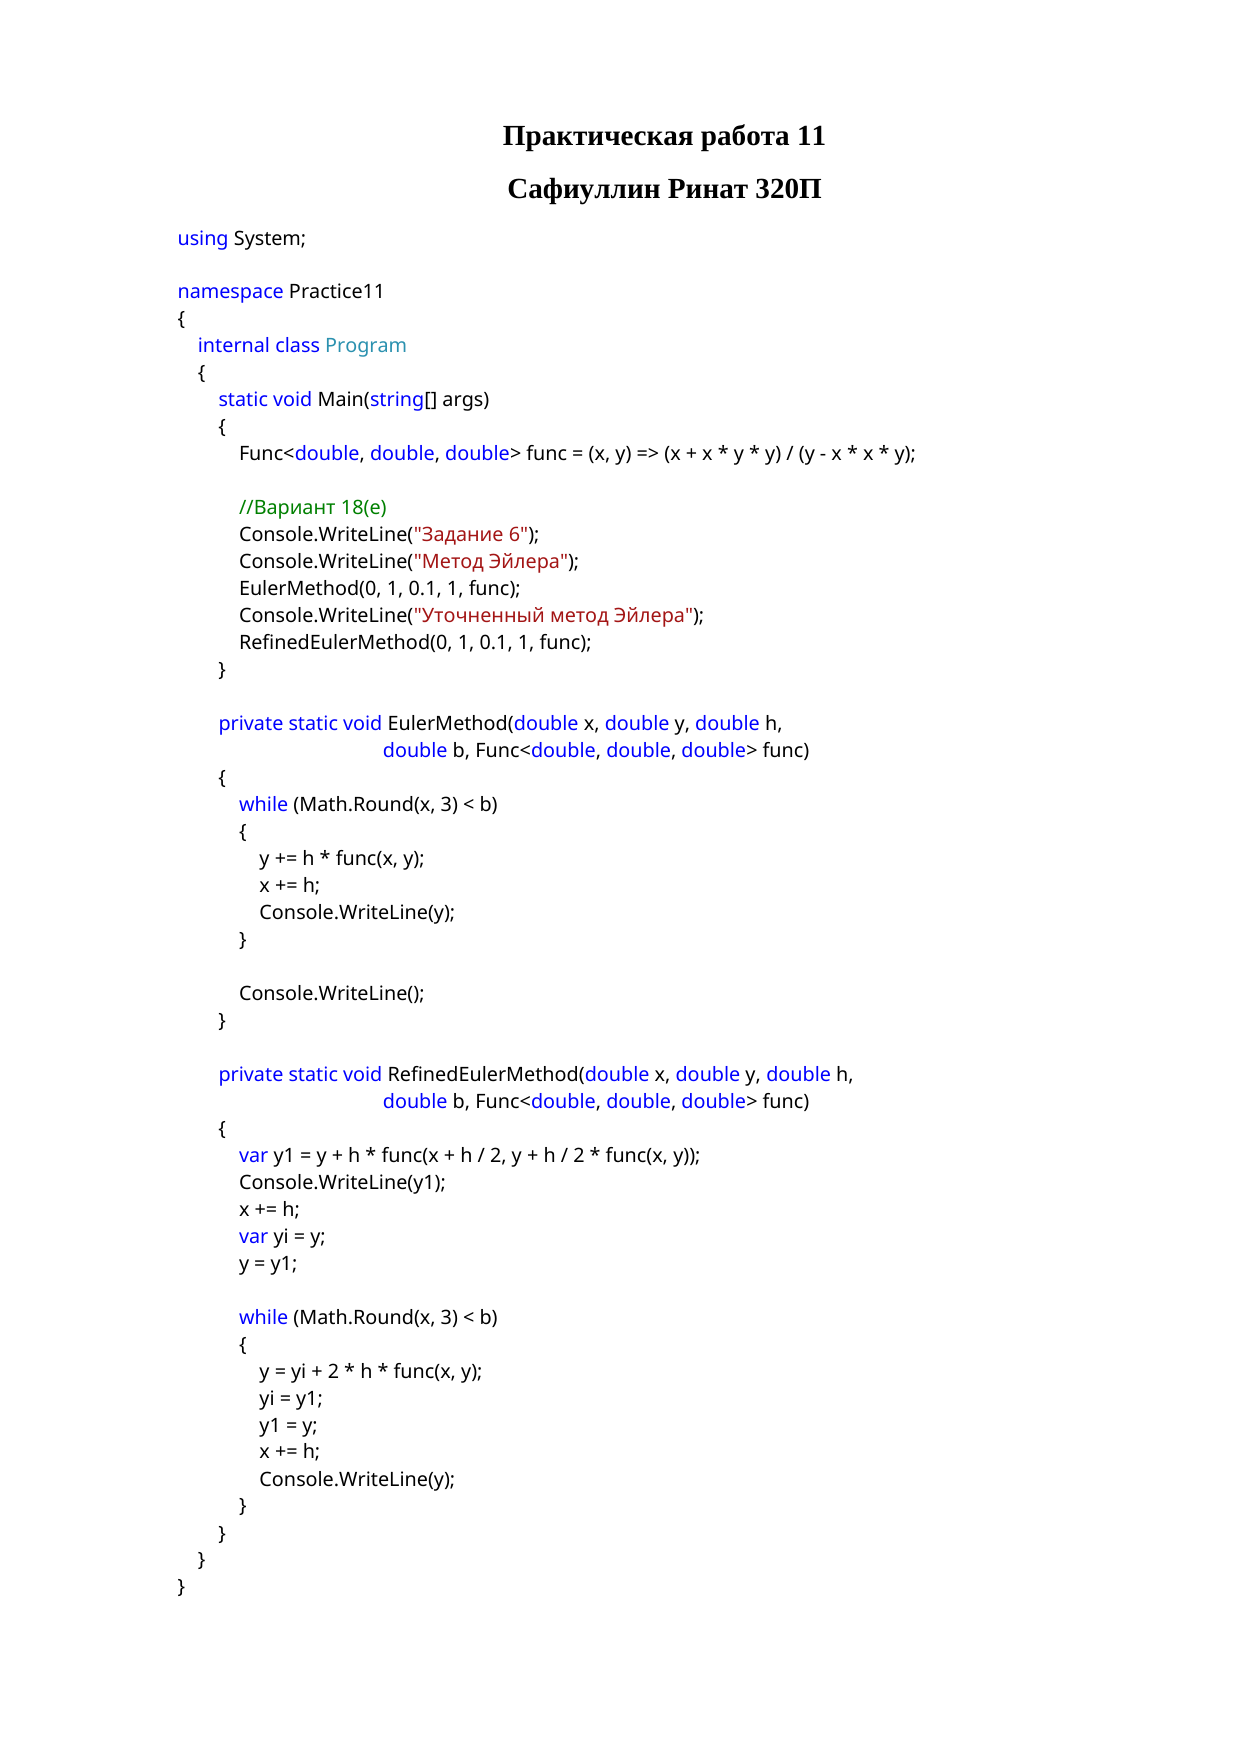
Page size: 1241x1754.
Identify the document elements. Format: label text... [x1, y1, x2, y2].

text internal class Program [177, 332, 1152, 359]
text { [177, 305, 1152, 332]
text { [177, 1114, 1152, 1141]
text x += h; [177, 871, 1152, 898]
text y = yi + 2 * h * func(x, y); [177, 1357, 1152, 1384]
text double b, Func<double, double, double> func) [177, 1087, 1152, 1114]
text private static void EulerMethod(double x, double y, double h, [177, 709, 1152, 736]
text static void Main(string[] args) [177, 386, 1152, 413]
text { [177, 413, 1152, 439]
text } [177, 1573, 1152, 1600]
text Console.WriteLine("Метод Эйлера"); [177, 547, 1152, 574]
text var yi = y; [177, 1222, 1152, 1249]
text x += h; [177, 1195, 1152, 1222]
text { [177, 359, 1152, 386]
text x += h; [177, 1438, 1152, 1465]
text Практическая работа 11 [177, 118, 1152, 152]
text while (Math.Round(x, 3) < b) [177, 790, 1152, 817]
text RefinedEulerMethod(0, 1, 0.1, 1, func); [177, 628, 1152, 655]
text { [177, 763, 1152, 790]
text } [177, 1492, 1152, 1519]
text { [177, 817, 1152, 844]
text Func<double, double, double> func = (x, y) => (x + x * y * y) / (y - x * x * y); [177, 439, 1152, 467]
text { [177, 1330, 1152, 1357]
text namespace Practice11 [177, 278, 1152, 305]
text yi = y1; [177, 1384, 1152, 1411]
text using System; [177, 224, 1152, 251]
text double b, Func<double, double, double> func) [177, 736, 1152, 763]
text while (Math.Round(x, 3) < b) [177, 1303, 1152, 1330]
text } [177, 655, 1152, 682]
text Console.WriteLine(y); [177, 898, 1152, 925]
text Console.WriteLine(y); [177, 1465, 1152, 1492]
text //Вариант 18(e) [177, 493, 1152, 521]
text Console.WriteLine("Задание 6"); [177, 521, 1152, 547]
text private static void RefinedEulerMethod(double x, double y, double h, [177, 1060, 1152, 1087]
text y1 = y; [177, 1411, 1152, 1438]
text EulerMethod(0, 1, 0.1, 1, func); [177, 574, 1152, 601]
text } [177, 1546, 1152, 1573]
text } [177, 1519, 1152, 1546]
text Сафиуллин Ринат 320П [177, 171, 1152, 204]
text var y1 = y + h * func(x + h / 2, y + h / 2 * func(x, y)); [177, 1141, 1152, 1168]
text y += h * func(x, y); [177, 844, 1152, 871]
text Console.WriteLine(); [177, 979, 1152, 1006]
text } [177, 1006, 1152, 1033]
text Console.WriteLine(y1); [177, 1168, 1152, 1195]
text } [177, 925, 1152, 952]
text y = y1; [177, 1249, 1152, 1276]
text Console.WriteLine("Уточненный метод Эйлера"); [177, 601, 1152, 628]
